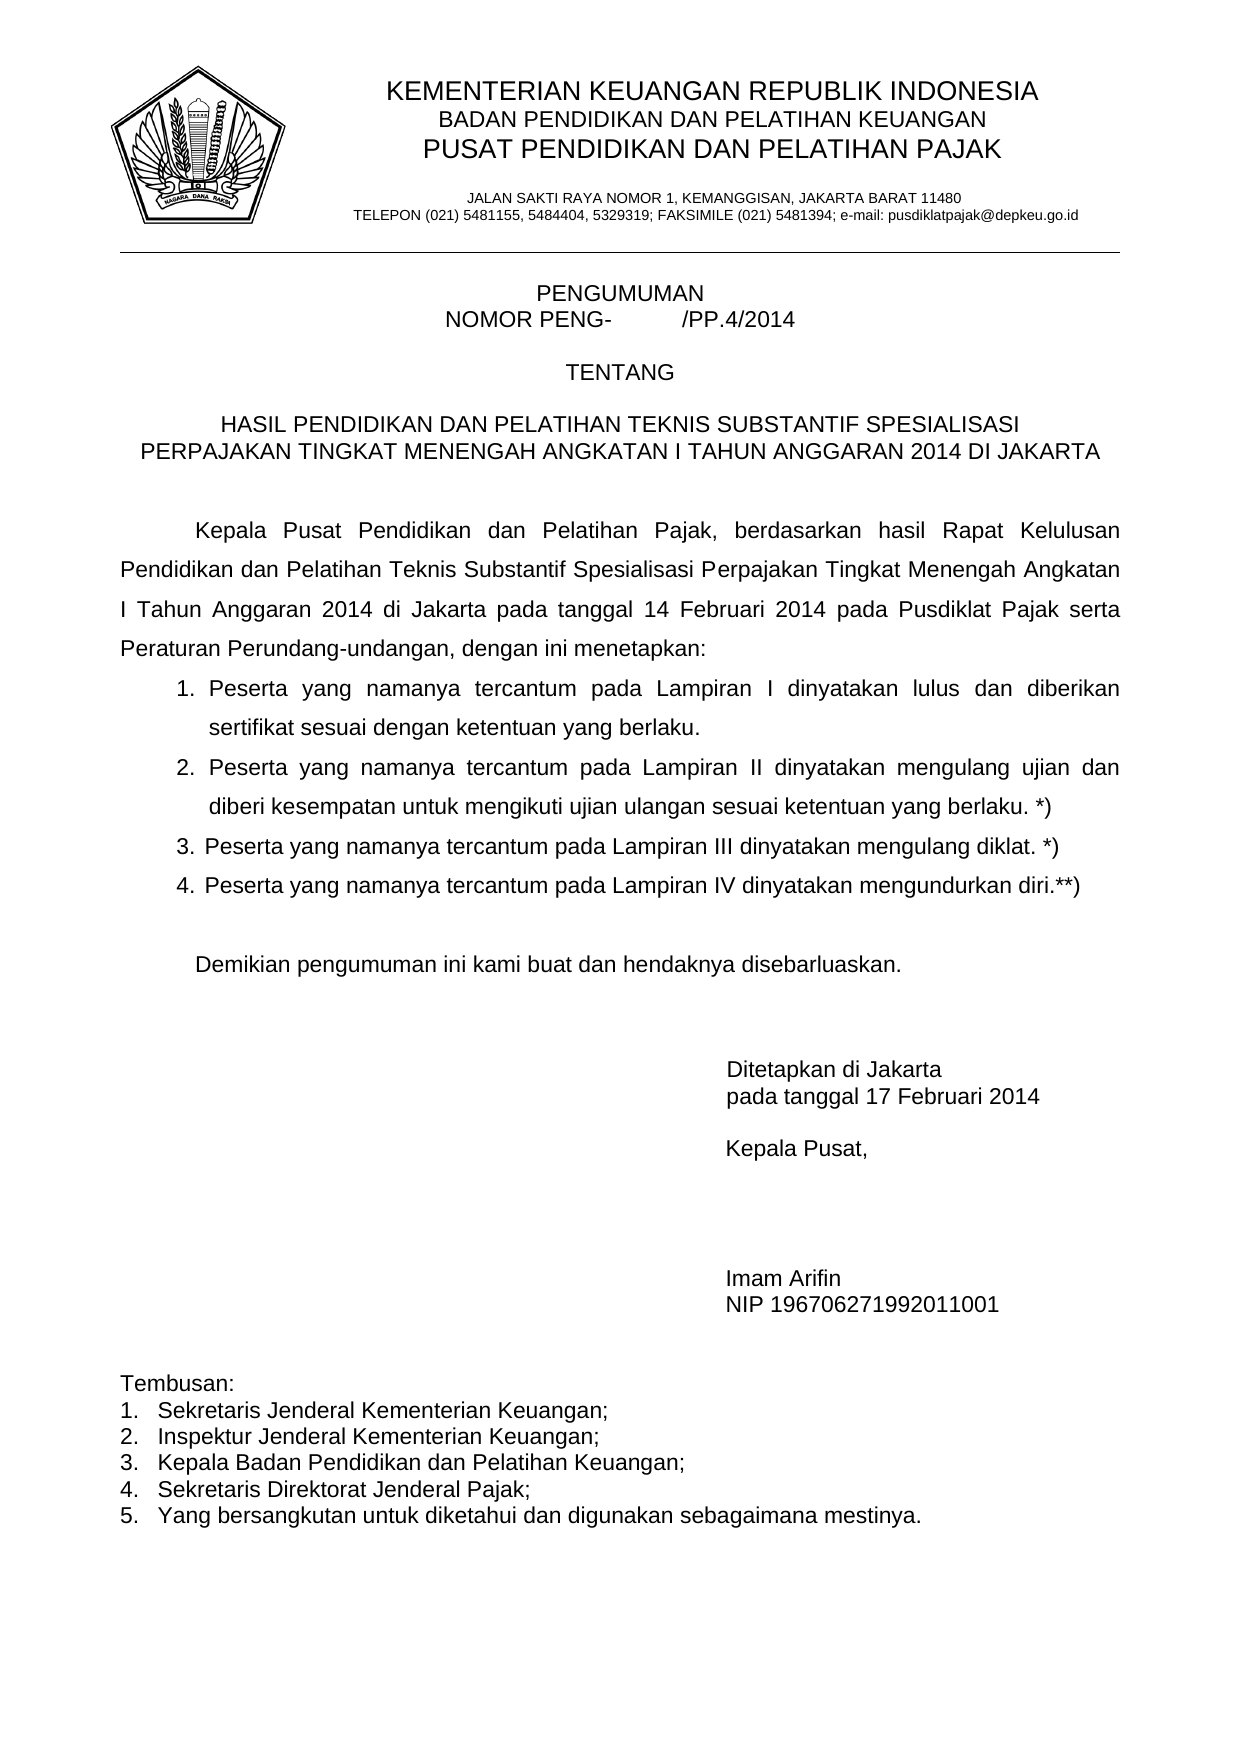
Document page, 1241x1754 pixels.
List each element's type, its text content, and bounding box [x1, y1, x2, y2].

text JALAN SAKTI RAYA NOMOR 1, KEMANGGISAN, JAKARTA BARAT 11480 [286, 190, 1120, 207]
text Kepala Pusat, [725, 1135, 1120, 1162]
subtitle BADAN PENDIDIKAN DAN PELATIHAN KEUANGAN [286, 106, 1120, 133]
text PERPAJAKAN TINGKAT MENENGAH ANGKATAN I TAHUN ANGGARAN 2014 DI JAKARTA [120, 438, 1120, 464]
list Inspektur Jenderal Kementerian Keuangan; [120, 1423, 1120, 1449]
text PENGUMUMAN [120, 279, 1120, 306]
list Sekretaris Jenderal Kementerian Keuangan; [120, 1397, 1120, 1423]
text pada tanggal 17 Februari 2014 [645, 1083, 1120, 1109]
text HASIL PENDIDIKAN DAN PELATIHAN TEKNIS SUBSTANTIF SPESIALISASI [120, 411, 1120, 438]
text PUSAT PENDIDIKAN DAN PELATIHAN PAJAK [286, 133, 1120, 164]
list Kepala Badan Pendidikan dan Pelatihan Keuangan; [120, 1449, 1120, 1476]
list Sekretaris Direktorat Jenderal Pajak; [120, 1476, 1120, 1502]
text Tembusan: [120, 1370, 1120, 1397]
list Peserta yang namanya tercantum pada Lampiran I dinyatakan lulus dan diberikan sertifikat sesuai dengan ketentuan yang berlaku. [176, 675, 1120, 741]
subtitle Imam Arifin [725, 1265, 1120, 1291]
text TELEPON (021) 5481155, 5484404, 5329319; FAKSIMILE (021) 5481394; e-mail: pusdiklatpajak@depkeu.go.id [286, 207, 1120, 224]
text Kepala Pusat Pendidikan dan Pelatihan Pajak, berdasarkan hasil Rapat Kelulusan Pendidikan dan Pelatihan Teknis Substantif Spesialisasi Perpajakan Tingkat Menengah Angkatan I Tahun Anggaran 2014 di Jakarta pada tanggal 14 Februari 2014 pada Pusdiklat Pajak serta Peraturan Perundang-undangan, dengan ini menetapkan: [120, 517, 1120, 662]
list Peserta yang namanya tercantum pada Lampiran II dinyatakan mengulang ujian dan diberi kesempatan untuk mengikuti ujian ulangan sesuai ketentuan yang berlaku. *) [176, 754, 1120, 819]
text Demikian pengumuman ini kami buat dan hendaknya disebarluaskan. [120, 951, 1120, 977]
text TENTANG [120, 359, 1120, 385]
picture [111, 65, 286, 224]
list Yang bersangkutan untuk diketahui dan digunakan sebagaimana mestinya. [120, 1502, 1120, 1528]
text NIP 196706271992011001 [725, 1291, 1120, 1318]
text Ditetapkan di Jakarta [645, 1056, 1120, 1083]
list Peserta yang namanya tercantum pada Lampiran III dinyatakan mengulang diklat. *) [176, 833, 1120, 859]
text NOMOR PENG- /PP.4/2014 [120, 306, 1120, 332]
list Peserta yang namanya tercantum pada Lampiran IV dinyatakan mengundurkan diri.**) [176, 872, 1120, 898]
text KEMENTERIAN KEUANGAN REPUBLIK INDONESIA [286, 75, 1120, 106]
